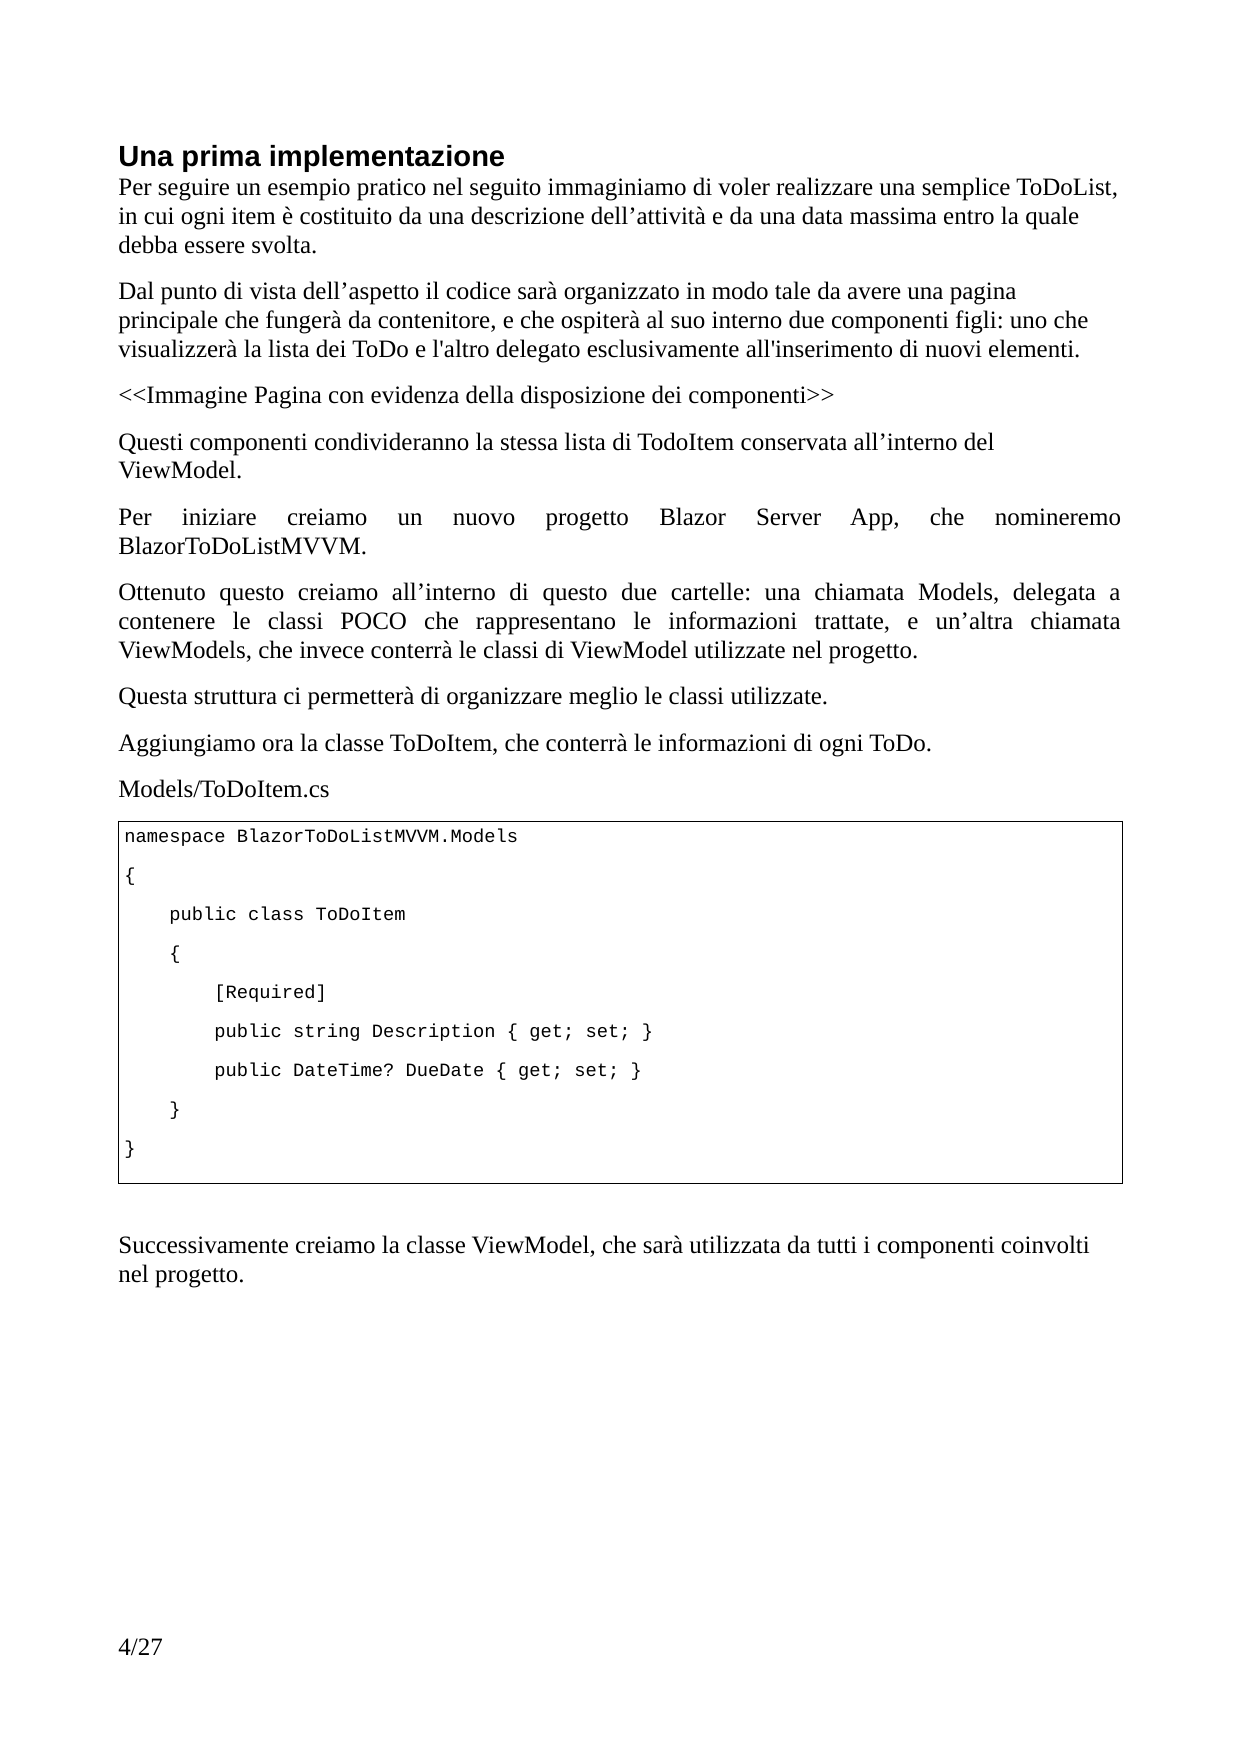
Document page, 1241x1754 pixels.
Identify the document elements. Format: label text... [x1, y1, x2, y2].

text Ottenuto questo creiamo all’interno di questo due cartelle: una chiamata Models, delegata a contenere le classi POCO che rappresentano le informazioni trattate, e un’altra chiamata ViewModels, che invece conterrà le classi di ViewModel utilizzate nel progetto. [118, 577, 1122, 663]
text Per iniziare creiamo un nuovo progetto Blazor Server App, che nomineremo BlazorToDoListMVVM. [118, 502, 1122, 559]
text <<Immagine Pagina con evidenza della disposizione dei componenti>> [118, 380, 1122, 409]
text Per seguire un esempio pratico nel seguito immaginiamo di voler realizzare una semplice ToDoList, in cui ogni item è costituito da una descrizione dell’attività e da una data massima entro la quale debba essere svolta. [118, 172, 1122, 259]
text Models/ToDoItem.cs [118, 774, 1122, 803]
text Successivamente creiamo la classe ViewModel, che sarà utilizzata da tutti i componenti coinvolti nel progetto. [118, 1230, 1122, 1288]
text Aggiungiamo ora la classe ToDoItem, che conterrà le informazioni di ogni ToDo. [118, 728, 1122, 756]
text Una prima implementazione [118, 139, 1122, 172]
table_header namespace BlazorToDoListMVVM.Models { public class ToDoItem { [Required] public string Description { get; set; } public DateTime? DueDate { get; set; } } } [119, 822, 1122, 1183]
text Questa struttura ci permetterà di organizzare meglio le classi utilizzate. [118, 681, 1122, 710]
text Questi componenti condivideranno la stessa lista di TodoItem conservata all’interno del ViewModel. [118, 427, 1122, 484]
text Dal punto di vista dell’aspetto il codice sarà organizzato in modo tale da avere una pagina principale che fungerà da contenitore, e che ospiterà al suo interno due componenti figli: uno che visualizzerà la lista dei ToDo e l'altro delegato esclusivamente all'inserimento di nuovi elementi. [118, 276, 1122, 363]
